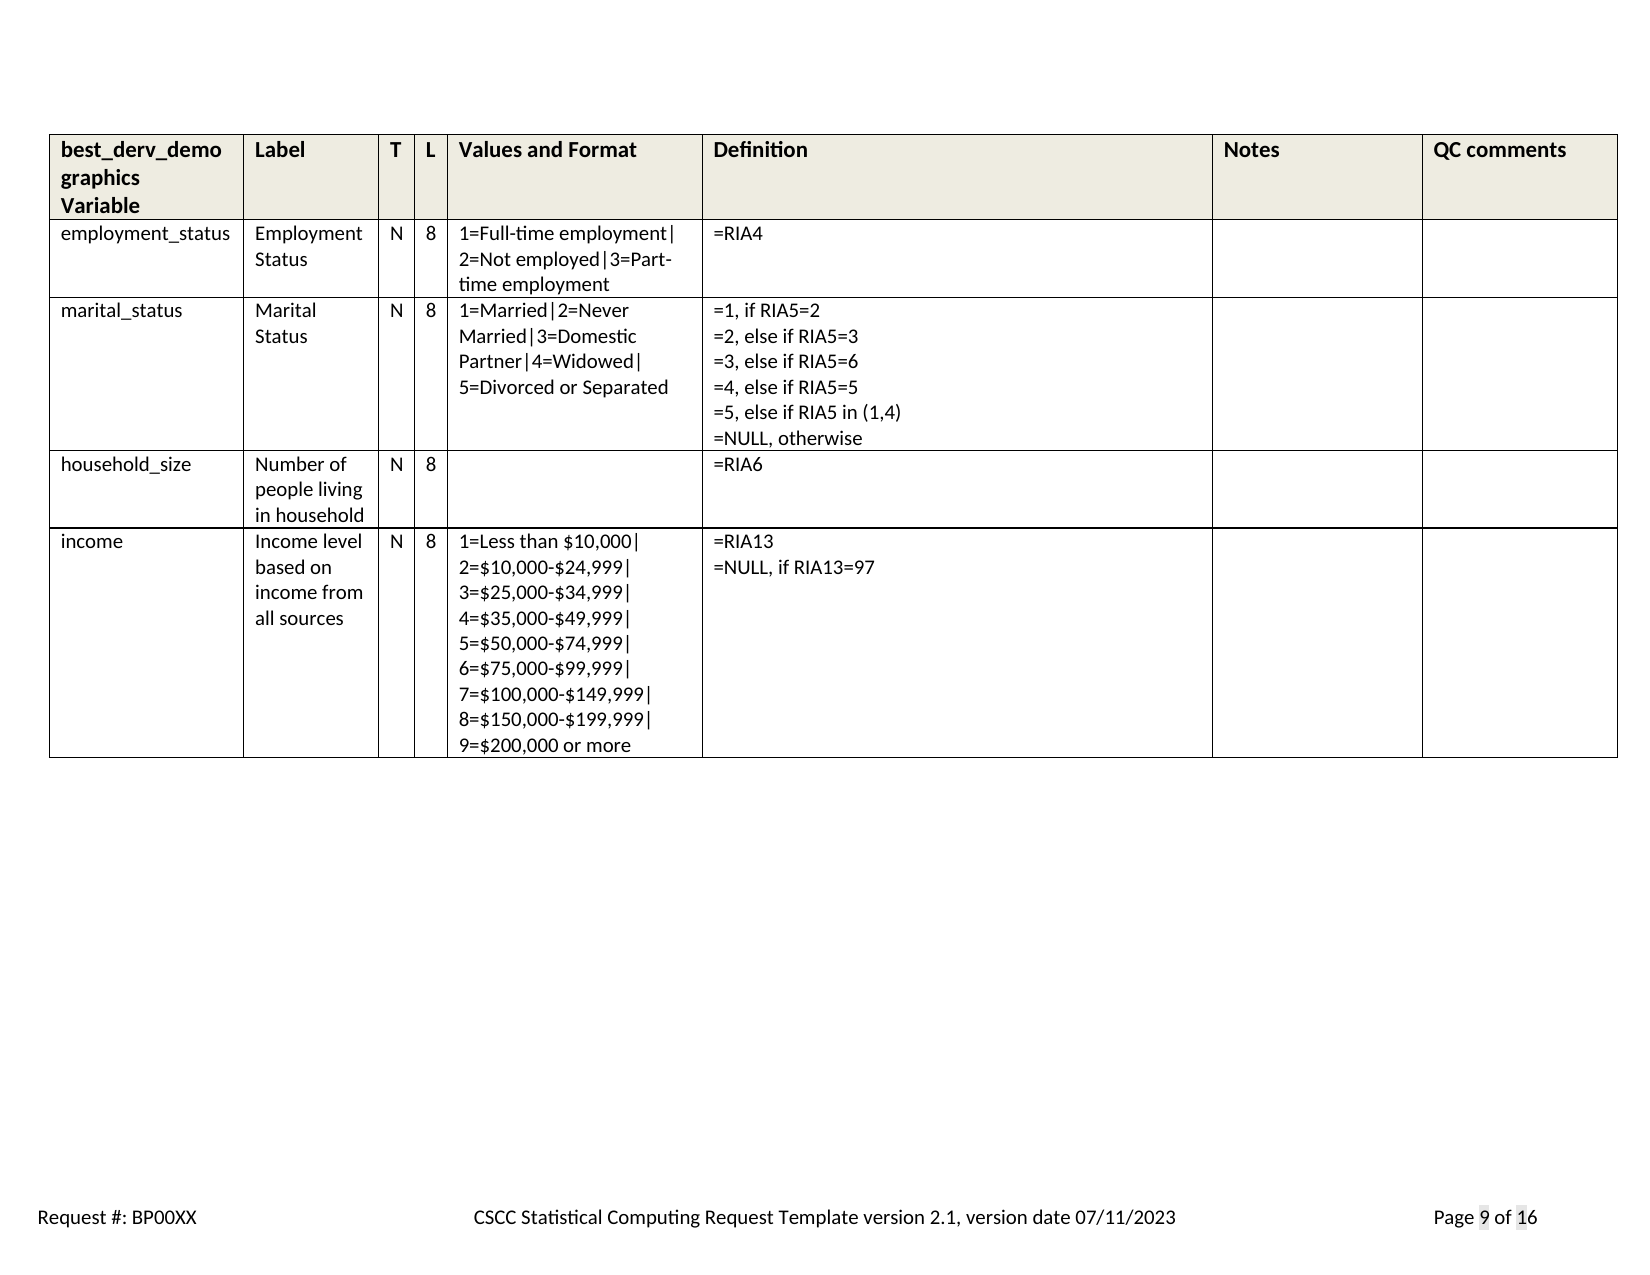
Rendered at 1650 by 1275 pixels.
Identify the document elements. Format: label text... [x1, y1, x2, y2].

table_header L [415, 135, 447, 219]
table_cell [1213, 220, 1422, 297]
table_cell marital_status [50, 298, 243, 450]
table_header best_derv_demographics Variable [50, 135, 243, 219]
table_cell Income level based on income from all sources [244, 529, 378, 757]
table_cell employment_status [50, 220, 243, 297]
table_cell 1=Less than $10,000|2=$10,000-$24,999|3=$25,000-$34,999|4=$35,000-$49,999|5=$50,000-$74,999|6=$75,000-$99,999|7=$100,000-$149,999|8=$150,000-$199,999|9=$200,000 or more [448, 529, 702, 757]
table_header Label [244, 135, 378, 219]
table_cell 8 [415, 529, 447, 757]
table_cell income [50, 529, 243, 757]
table_cell N [379, 298, 414, 450]
table_cell =RIA4 [703, 220, 1212, 297]
table_cell 1=Married|2=Never Married|3=Domestic Partner|4=Widowed|5=Divorced or Separated [448, 298, 702, 450]
table_cell 1=Full-time employment|2=Not employed|3=Part-time employment [448, 220, 702, 297]
table_cell 8 [415, 298, 447, 450]
table_cell =RIA13 =NULL, if RIA13=97 [703, 529, 1212, 757]
table_cell =RIA6 [703, 451, 1212, 527]
table_cell [448, 451, 702, 527]
table_cell [1423, 298, 1617, 450]
table_cell N [379, 220, 414, 297]
table_header QC comments [1423, 135, 1617, 219]
table_cell N [379, 529, 414, 757]
table_cell N [379, 451, 414, 527]
table_cell Marital Status [244, 298, 378, 450]
table_cell [1423, 529, 1617, 757]
table_cell [1423, 451, 1617, 527]
table_cell [1423, 220, 1617, 297]
table_header Notes [1213, 135, 1422, 219]
table_header T [379, 135, 414, 219]
table_header Values and Format [448, 135, 702, 219]
table_cell 8 [415, 220, 447, 297]
table_cell [1213, 451, 1422, 527]
table_cell [1213, 529, 1422, 757]
table_header Definition [703, 135, 1212, 219]
table_cell Employment Status [244, 220, 378, 297]
table_cell [1213, 298, 1422, 450]
table_cell household_size [50, 451, 243, 527]
table_cell 8 [415, 451, 447, 527]
table_cell Number of people living in household [244, 451, 378, 527]
table_cell =1, if RIA5=2 =2, else if RIA5=3 =3, else if RIA5=6 =4, else if RIA5=5 =5, else if RIA5 in (1,4) =NULL, otherwise [703, 298, 1212, 450]
